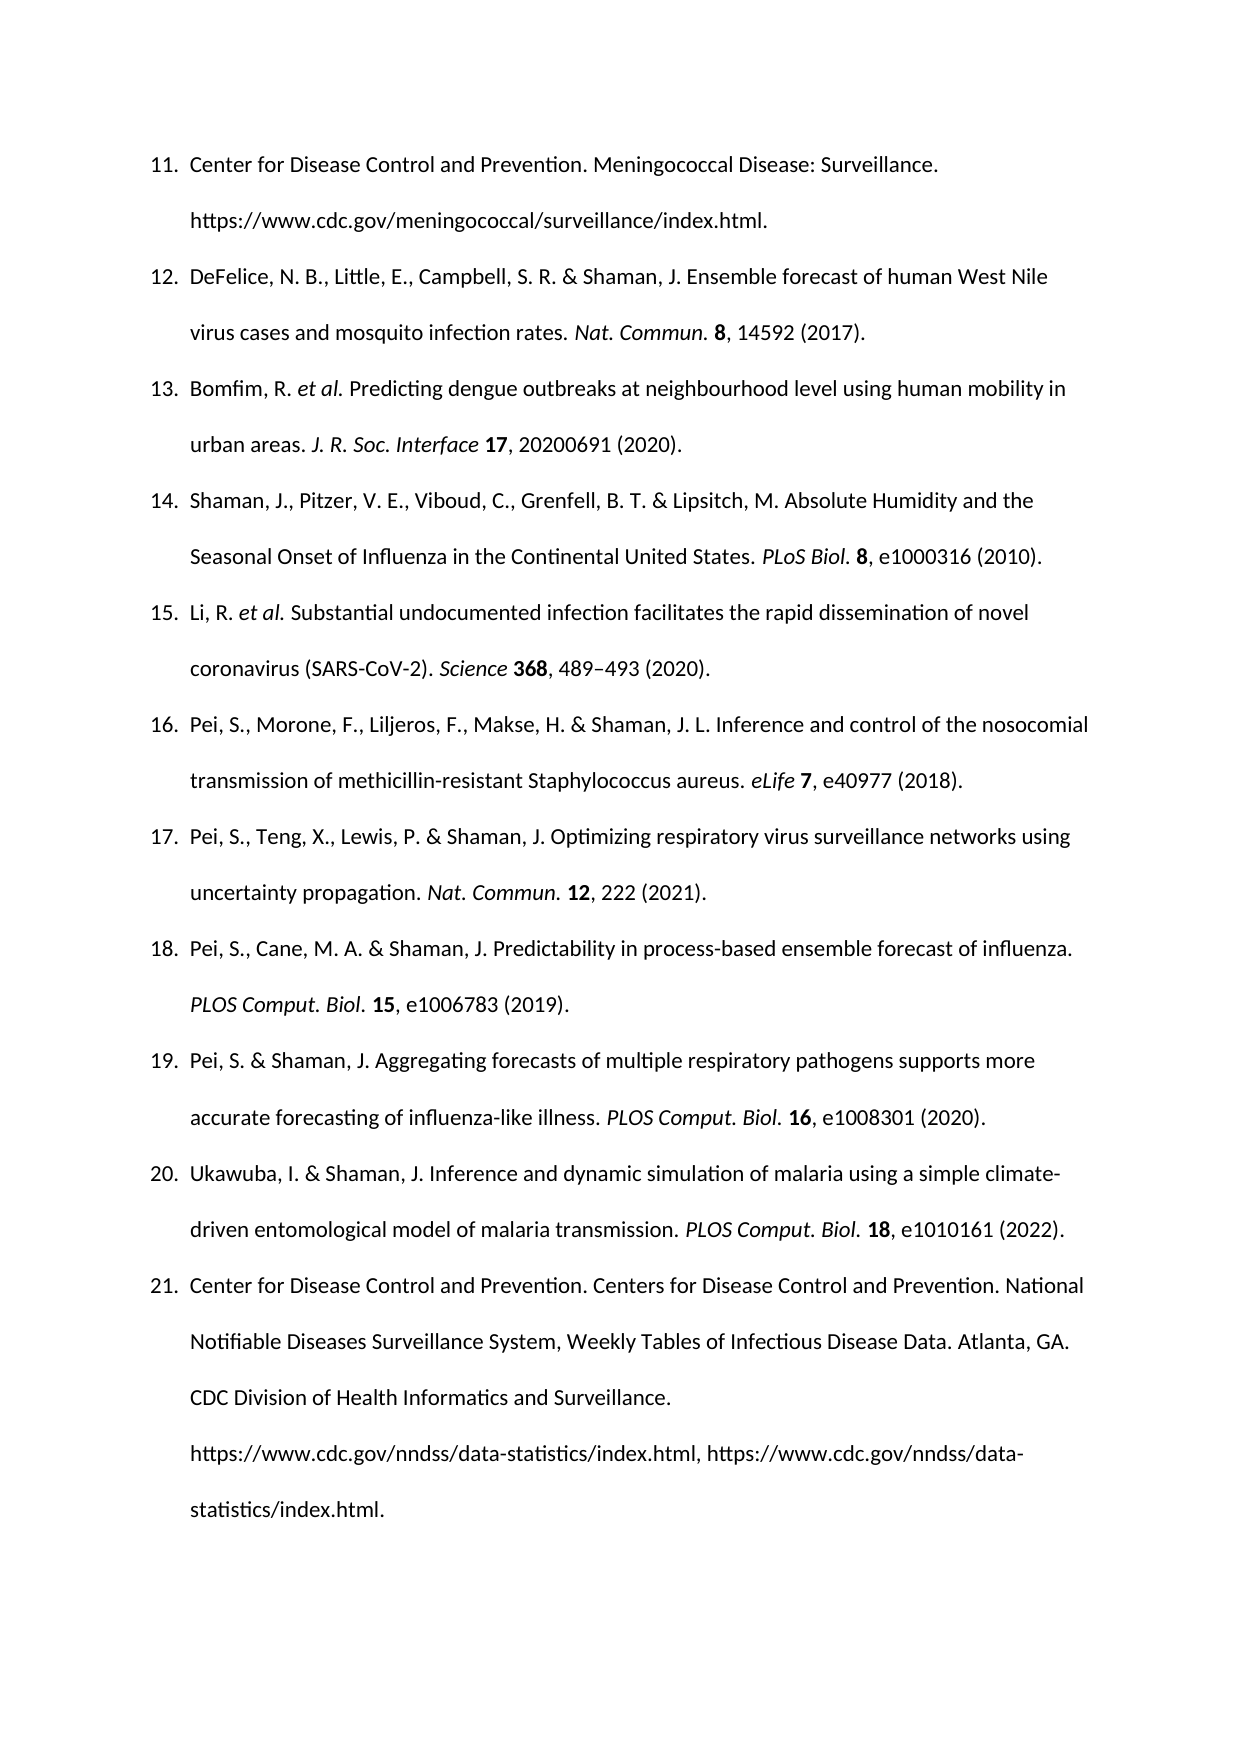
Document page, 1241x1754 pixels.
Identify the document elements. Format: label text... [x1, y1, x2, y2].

text 18. Pei, S., Cane, M. A. & Shaman, J. Predictability in process-based ensemble forecast of influenza. PLOS Comput. Biol. 15, e1006783 (2019). [150, 934, 1090, 1019]
text 17. Pei, S., Teng, X., Lewis, P. & Shaman, J. Optimizing respiratory virus surveillance networks using uncertainty propagation. Nat. Commun. 12, 222 (2021). [150, 822, 1090, 907]
text 15. Li, R. et al. Substantial undocumented infection facilitates the rapid dissemination of novel coronavirus (SARS-CoV-2). Science 368, 489–493 (2020). [150, 598, 1090, 682]
text 21. Center for Disease Control and Prevention. Centers for Disease Control and Prevention. National Notifiable Diseases Surveillance System, Weekly Tables of Infectious Disease Data. Atlanta, GA. CDC Division of Health Informatics and Surveillance. https://www.cdc.gov/nndss/data-statistics/index.html, https://www.cdc.gov/nndss/data-statistics/index.html. [150, 1271, 1090, 1523]
text 13. Bomfim, R. et al. Predicting dengue outbreaks at neighbourhood level using human mobility in urban areas. J. R. Soc. Interface 17, 20200691 (2020). [150, 374, 1090, 458]
text 11. Center for Disease Control and Prevention. Meningococcal Disease: Surveillance. https://www.cdc.gov/meningococcal/surveillance/index.html. [150, 150, 1090, 234]
text 14. Shaman, J., Pitzer, V. E., Viboud, C., Grenfell, B. T. & Lipsitch, M. Absolute Humidity and the Seasonal Onset of Influenza in the Continental United States. PLoS Biol. 8, e1000316 (2010). [150, 486, 1090, 570]
text 12. DeFelice, N. B., Little, E., Campbell, S. R. & Shaman, J. Ensemble forecast of human West Nile virus cases and mosquito infection rates. Nat. Commun. 8, 14592 (2017). [150, 262, 1090, 346]
text 19. Pei, S. & Shaman, J. Aggregating forecasts of multiple respiratory pathogens supports more accurate forecasting of influenza-like illness. PLOS Comput. Biol. 16, e1008301 (2020). [150, 1047, 1090, 1131]
text 16. Pei, S., Morone, F., Liljeros, F., Makse, H. & Shaman, J. L. Inference and control of the nosocomial transmission of methicillin-resistant Staphylococcus aureus. eLife 7, e40977 (2018). [150, 710, 1090, 794]
text 20. Ukawuba, I. & Shaman, J. Inference and dynamic simulation of malaria using a simple climate-driven entomological model of malaria transmission. PLOS Comput. Biol. 18, e1010161 (2022). [150, 1159, 1090, 1243]
